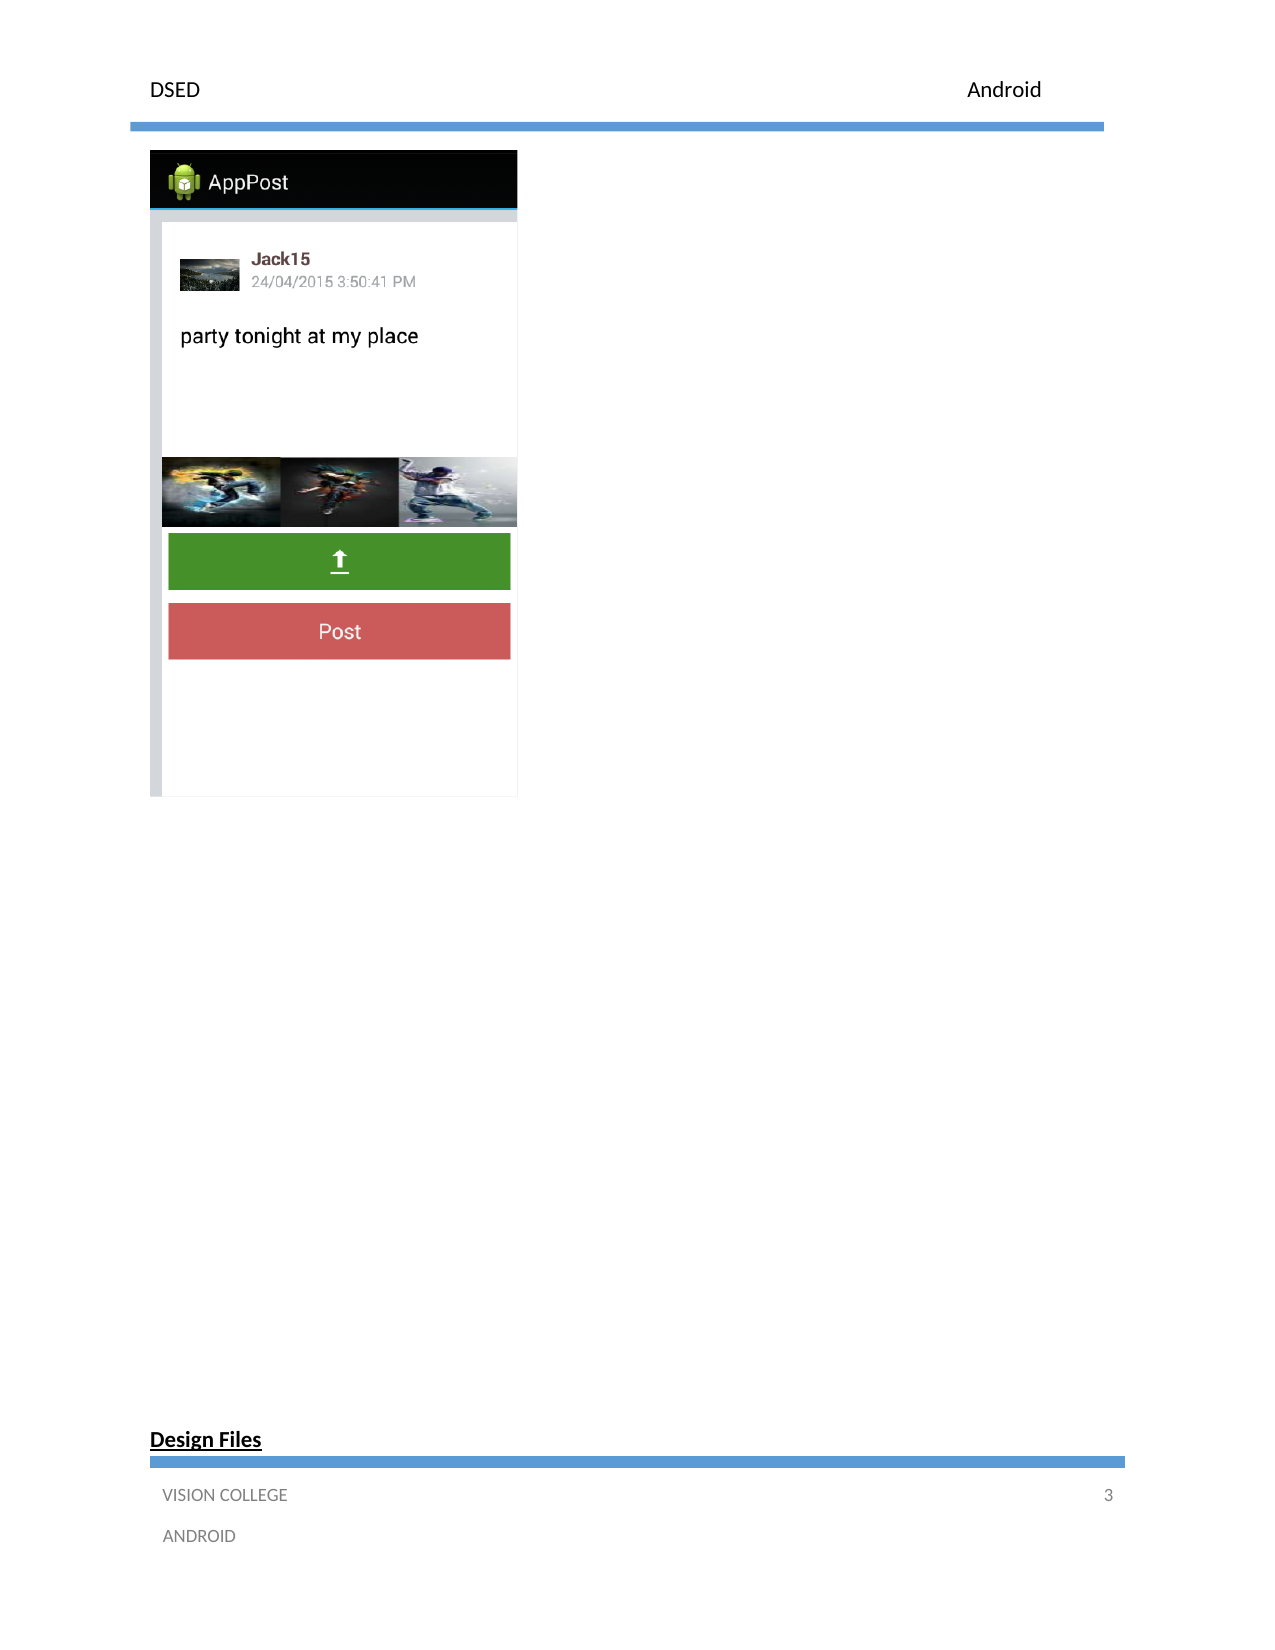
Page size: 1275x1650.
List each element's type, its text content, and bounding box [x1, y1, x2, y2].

picture [150, 150, 518, 797]
text Design Files [150, 1425, 1125, 1453]
